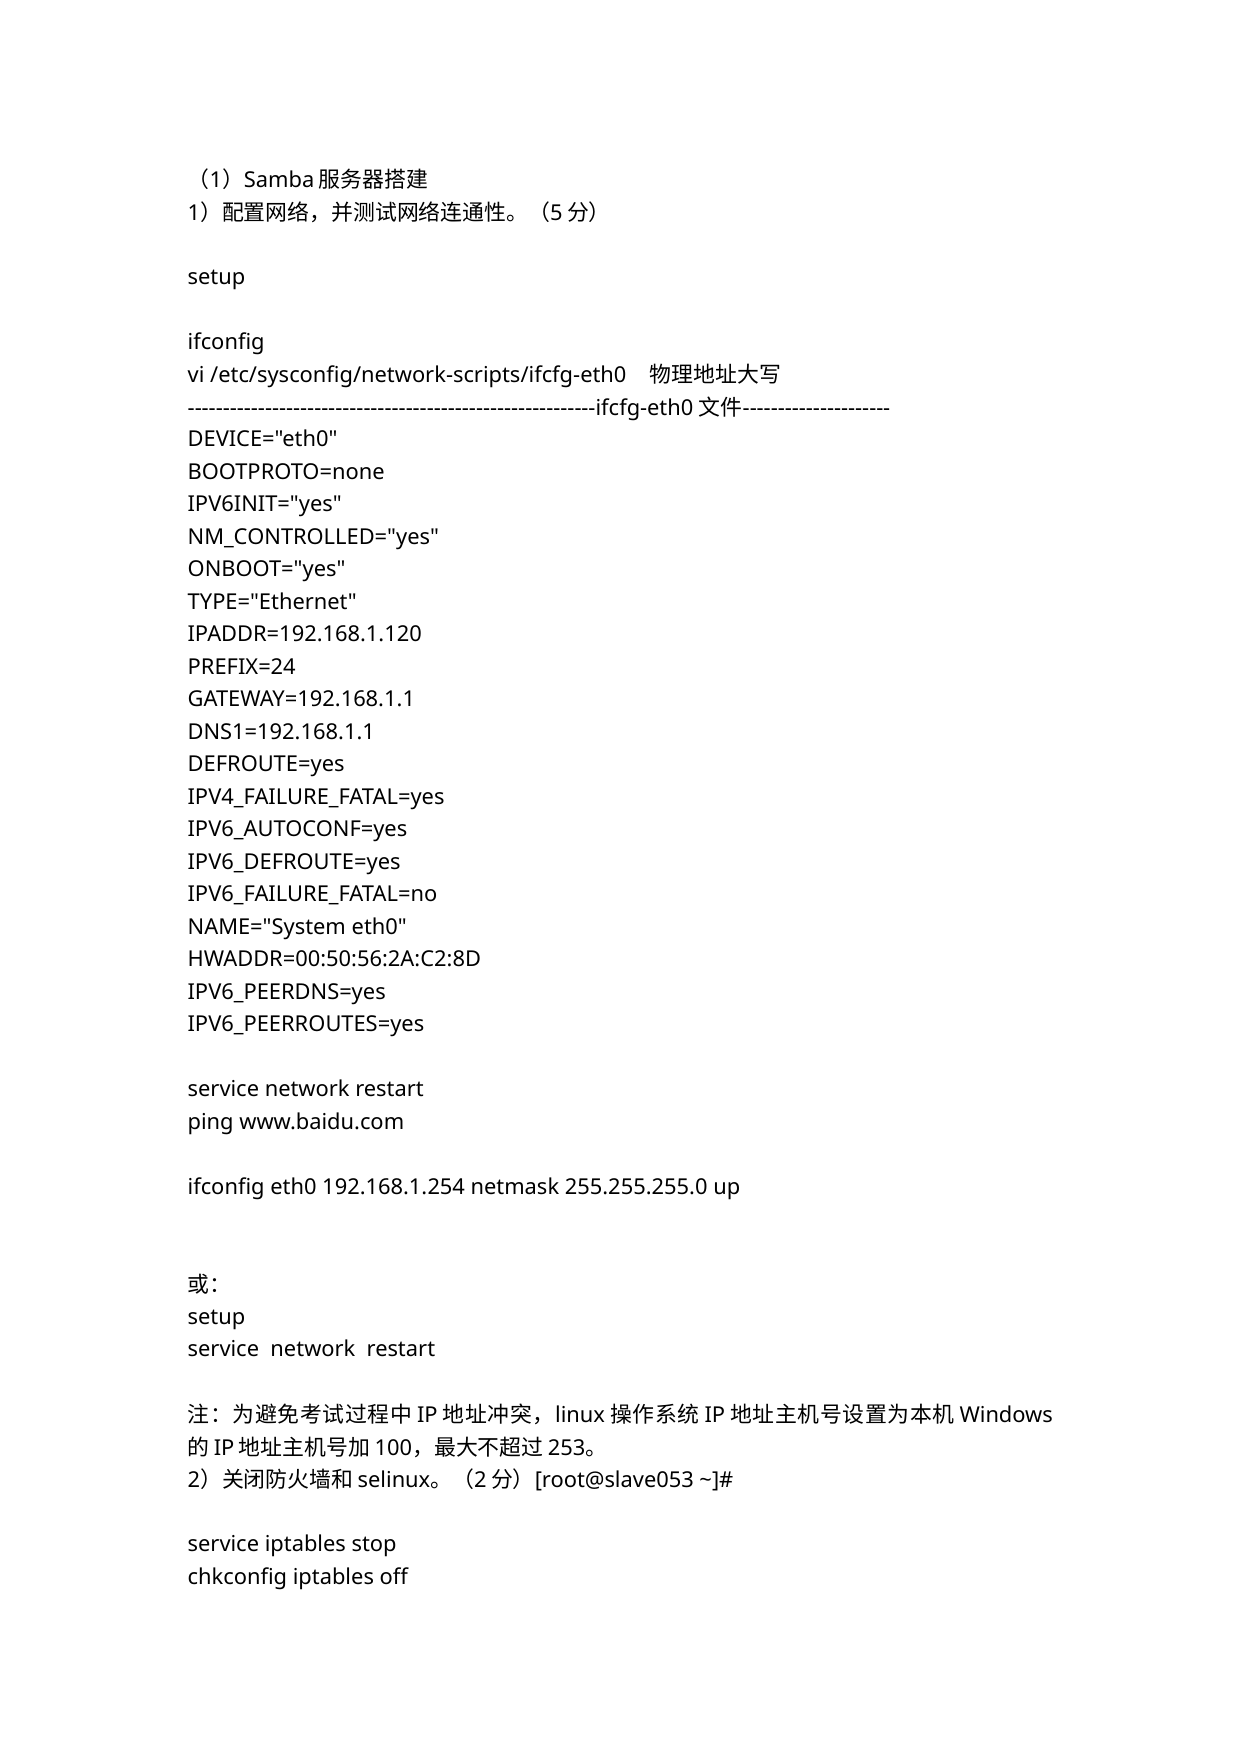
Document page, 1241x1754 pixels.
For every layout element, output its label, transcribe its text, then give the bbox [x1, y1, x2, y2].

text GATEWAY=192.168.1.1 [187, 682, 1053, 714]
text BOOTPROTO=none [187, 454, 1053, 487]
text IPV4_FAILURE_FATAL=yes [187, 779, 1053, 812]
text ONBOOT="yes" [187, 552, 1053, 584]
text NAME="System eth0" [187, 909, 1053, 942]
text IPV6_DEFROUTE=yes [187, 844, 1053, 877]
text IPV6_PEERROUTES=yes [187, 1007, 1053, 1039]
text 注：为避免考试过程中IP地址冲突，linux操作系统IP地址主机号设置为本机Windows的IP地址主机号加100，最大不超过253。 [187, 1397, 1053, 1462]
text ifconfig [187, 324, 1053, 357]
text setup [187, 1299, 1053, 1332]
text IPV6INIT="yes" [187, 487, 1053, 519]
text IPADDR=192.168.1.120 [187, 617, 1053, 649]
text PREFIX=24 [187, 649, 1053, 682]
text HWADDR=00:50:56:2A:C2:8D [187, 942, 1053, 974]
text service network restart [187, 1072, 1053, 1104]
text IPV6_PEERDNS=yes [187, 974, 1053, 1007]
text 1）配置网络，并测试网络连通性。（5分） [187, 194, 1053, 227]
text IPV6_FAILURE_FATAL=no [187, 877, 1053, 909]
text TYPE="Ethernet" [187, 584, 1053, 617]
text setup [187, 259, 1053, 292]
text ifconfig eth0 192.168.1.254 netmask 255.255.255.0 up [187, 1169, 1053, 1202]
text NM_CONTROLLED="yes" [187, 519, 1053, 552]
text ----------------------------------------------------------ifcfg-eth0文件--------------------- [187, 389, 1053, 422]
text vi /etc/sysconfig/network-scripts/ifcfg-eth0 物理地址大写 [187, 357, 1053, 389]
text chkconfig iptables off [187, 1559, 1053, 1592]
text （1）Samba服务器搭建 [187, 162, 1053, 194]
text DEFROUTE=yes [187, 747, 1053, 779]
text 或： [187, 1267, 1053, 1299]
text DNS1=192.168.1.1 [187, 714, 1053, 747]
text service network restart [187, 1332, 1053, 1364]
text DEVICE="eth0" [187, 422, 1053, 454]
text service iptables stop [187, 1527, 1053, 1559]
text 2）关闭防火墙和selinux。（2分）[root@slave053 ~]# [187, 1462, 1053, 1494]
text ping www.baidu.com [187, 1104, 1053, 1137]
text IPV6_AUTOCONF=yes [187, 812, 1053, 844]
